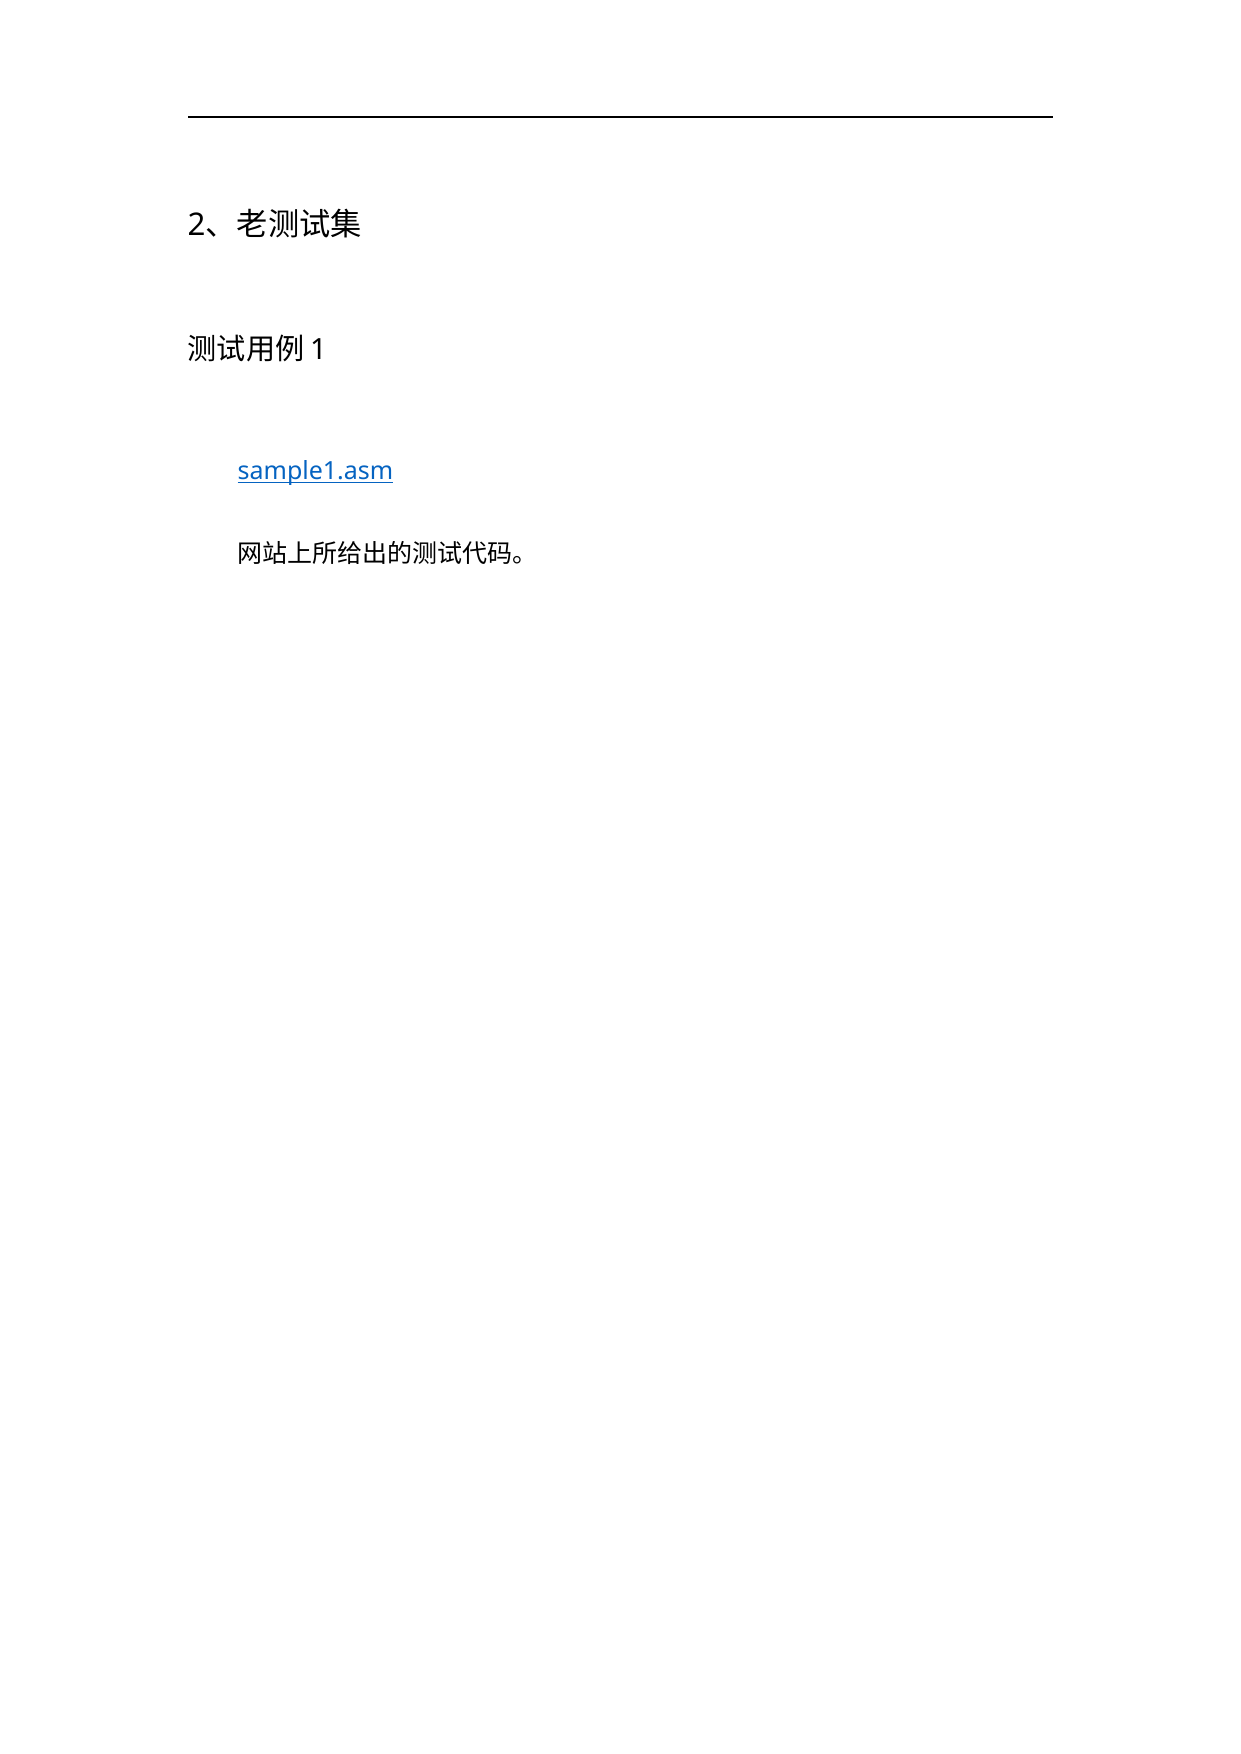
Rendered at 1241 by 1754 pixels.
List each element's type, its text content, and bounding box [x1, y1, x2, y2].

text 网站上所给出的测试代码。 [187, 519, 1053, 584]
subtitle 2、老测试集 [187, 189, 1053, 254]
subtitle 测试用例1 [187, 314, 1053, 379]
text sample1.asm [187, 437, 1053, 502]
